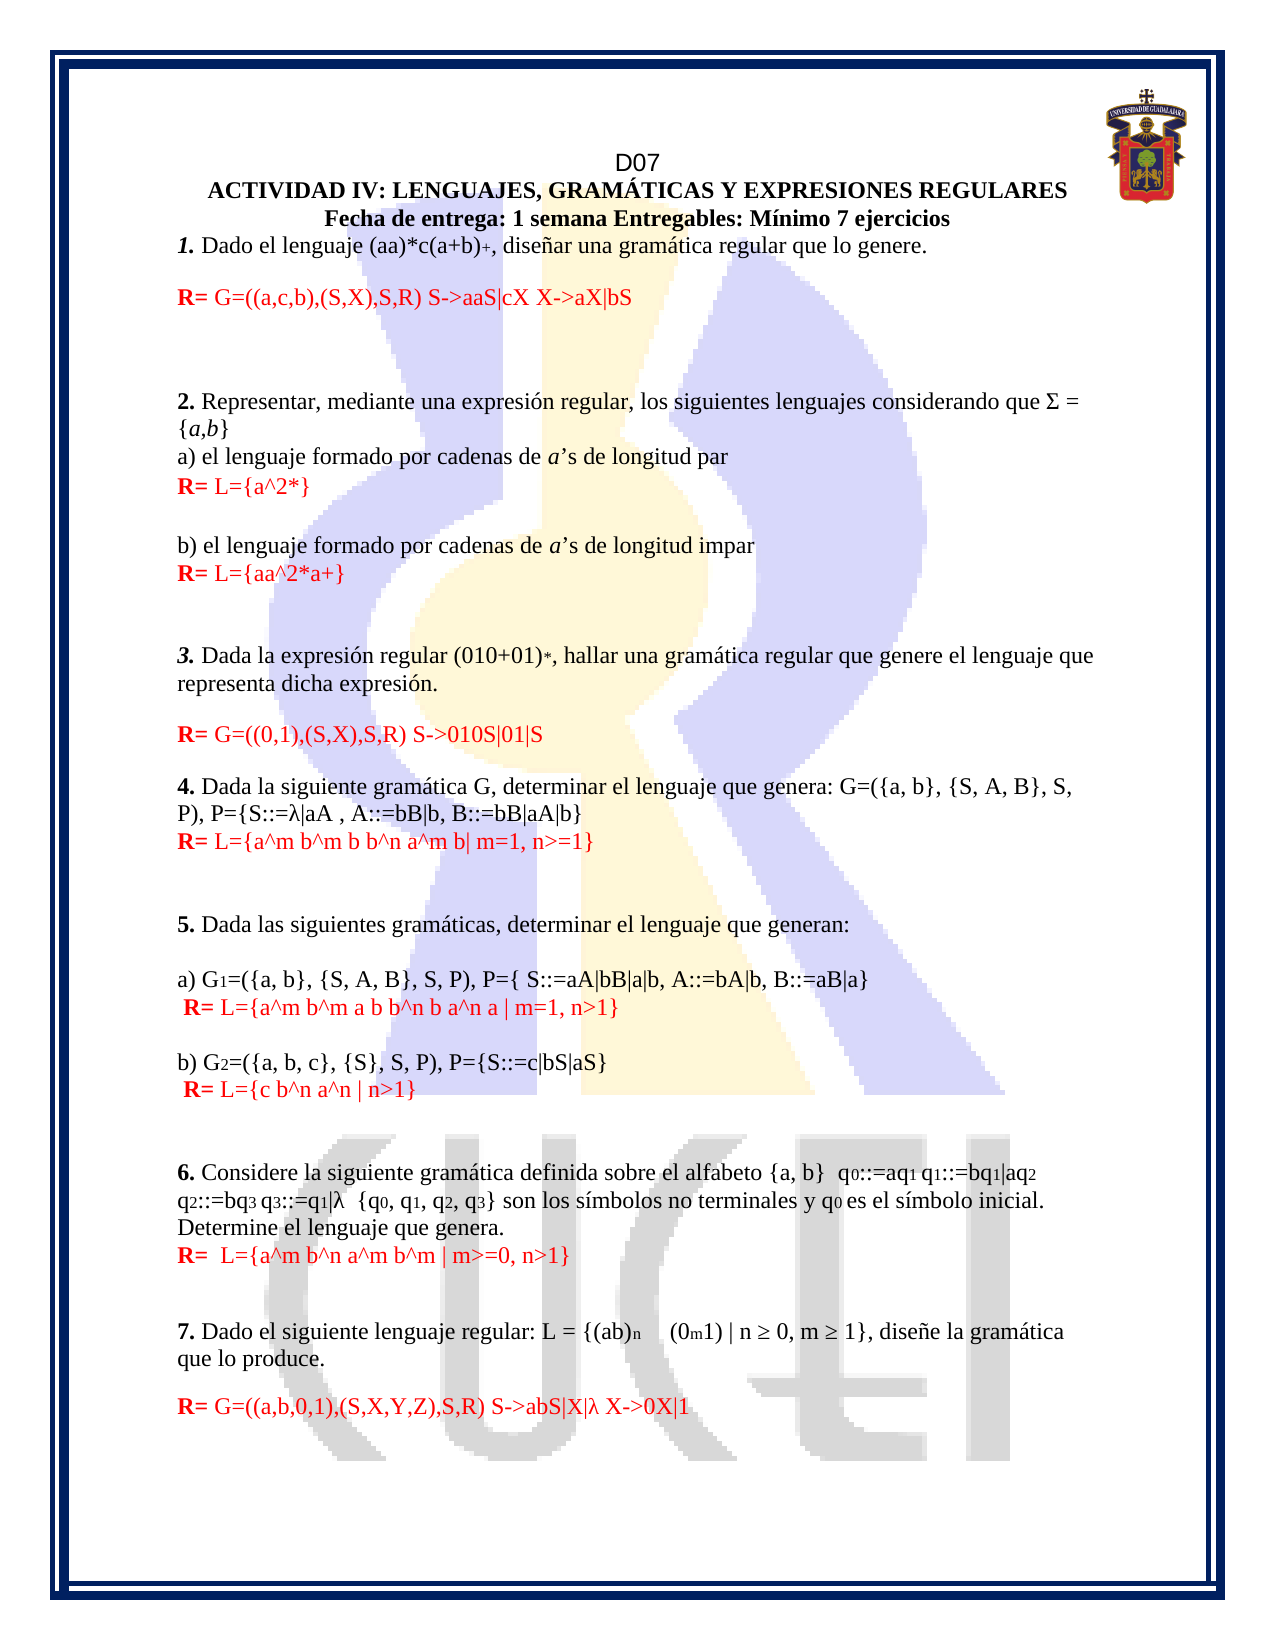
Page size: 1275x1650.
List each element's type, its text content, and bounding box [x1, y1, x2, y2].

text 7. Dado el siguiente lenguaje regular: L = {(ab)n  (0m1) | n ≥ 0, m ≥ 1}, diseñe la gramática que lo produce. [177, 1317, 1098, 1372]
text a) el lenguaje formado por cadenas de a’s de longitud par [177, 442, 1098, 470]
text R= L={a^m b^n a^m b^m | m>=0, n>1} [177, 1241, 1098, 1268]
text 2. Representar, mediante una expresión regular, los siguientes lenguajes considerando que Σ = {a,b} [177, 387, 1098, 442]
text 3. Dada la expresión regular (010+01)*, hallar una gramática regular que genere el lenguaje que representa dicha expresión. [177, 642, 1098, 697]
text D07 [177, 148, 1098, 176]
text 4. Dada la siguiente gramática G, determinar el lenguaje que genera: G=({a, b}, {S, A, B}, S, P), P={S::=λ|aA , A::=bB|b, B::=bB|aA|b} [177, 772, 1098, 827]
text b) G2=({a, b, c}, {S}, S, P), P={S::=c|bS|aS} [177, 1048, 1098, 1075]
text 6. Considere la siguiente gramática definida sobre el alfabeto {a, b} q0::=aq1 q1::=bq1|aq2 q2::=bq3 q3::=q1|λ {q0, q1, q2, q3} son los símbolos no terminales y q0 es el símbolo inicial. Determine el lenguaje que genera. [177, 1158, 1098, 1241]
text R= L={aa^2*a+} [177, 559, 1098, 586]
text R= L={a^2*} [177, 472, 1098, 499]
text R= G=((a,b,0,1),(S,X,Y,Z),S,R) S->abS|X|λ X->0X|1 [177, 1392, 1098, 1420]
text 1. Dado el lenguaje (aa)*c(a+b)+, diseñar una gramática regular que lo genere. [177, 232, 1098, 259]
text a) G1=({a, b}, {S, A, B}, S, P), P={ S::=aA|bB|a|b, A::=bA|b, B::=aB|a} [177, 965, 1098, 992]
text R= L={a^m b^m b b^n a^m b| m=1, n>=1} [177, 827, 1098, 854]
text R= G=((a,c,b),(S,X),S,R) S->aaS|cX X->aX|bS [177, 283, 1098, 311]
text Fecha de entrega: 1 semana Entregables: Mínimo 7 ejercicios [177, 204, 1098, 232]
text b) el lenguaje formado por cadenas de a’s de longitud impar [177, 531, 1098, 559]
text R= L={c b^n a^n | n>1} [177, 1075, 1098, 1103]
picture [1106, 89, 1187, 204]
text 5. Dada las siguientes gramáticas, determinar el lenguaje que generan: [177, 910, 1098, 937]
text R= L={a^m b^m a b b^n b a^n a | m=1, n>1} [177, 992, 1098, 1020]
text ACTIVIDAD IV: LENGUAJES, GRAMÁTICAS Y EXPRESIONES REGULARES [177, 176, 1098, 204]
text R= G=((0,1),(S,X),S,R) S->010S|01|S [177, 720, 1098, 748]
